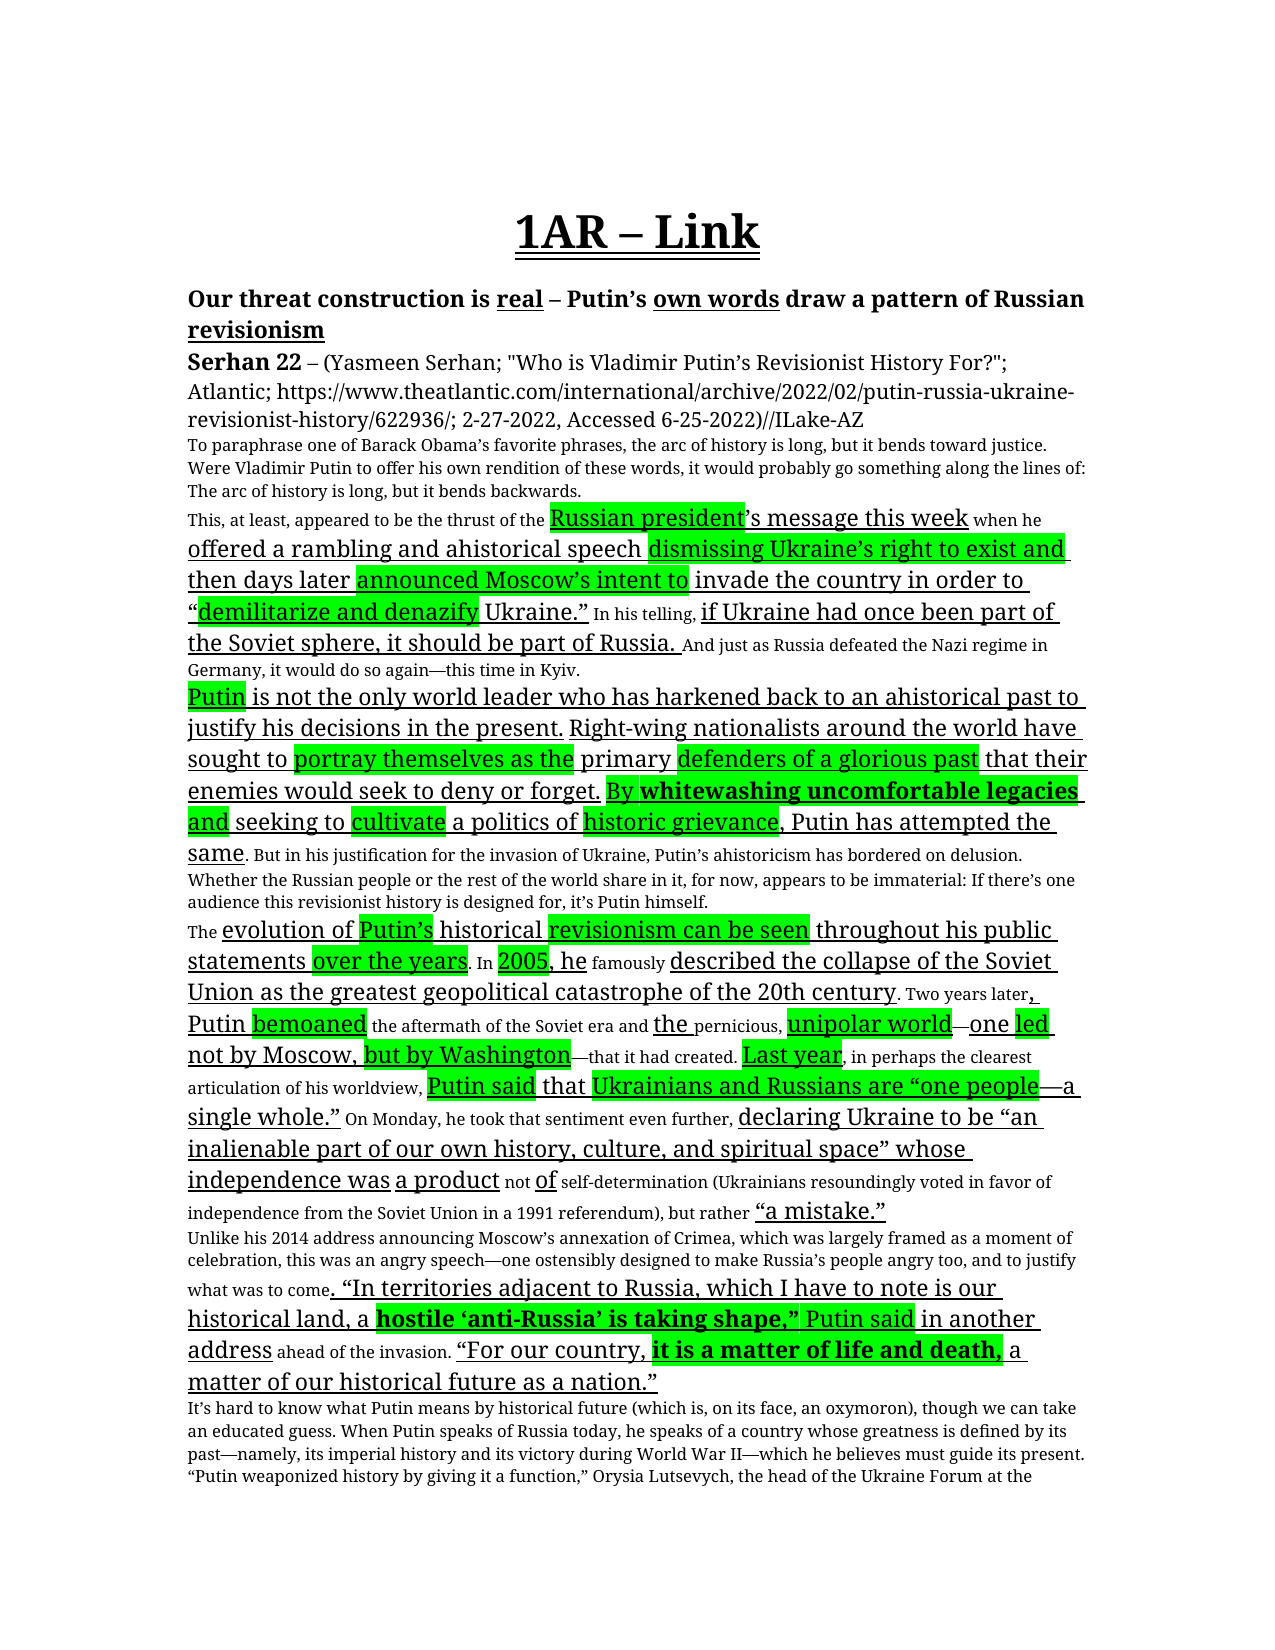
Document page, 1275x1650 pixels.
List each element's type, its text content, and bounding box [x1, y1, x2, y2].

text Unlike his 2014 address announcing Moscow’s annexation of Crimea, which was largely framed as a moment of celebration, this was an angry speech—one ostensibly designed to make Russia’s people angry too, and to justify what was to come. “In territories adjacent to Russia, which I have to note is our historical land, a hostile ‘anti-Russia’ is taking shape,” Putin said in another address ahead of the invasion. “For our country, it is a matter of life and death, a matter of our historical future as a nation.” [187, 1226, 1087, 1397]
text Serhan 22 – (Yasmeen Serhan; "Who is Vladimir Putin’s Revisionist History For?"; Atlantic; https://www.theatlantic.com/international/archive/2022/02/putin-russia-ukraine-revisionist-history/622936/; 2-27-2022, Accessed 6-25-2022)//ILake-AZ [187, 346, 1087, 434]
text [187, 1397, 1087, 1488]
text To paraphrase one of Barack Obama’s favorite phrases, the arc of history is long, but it bends toward justice. Were Vladimir Putin to offer his own rendition of these words, it would probably go something along the lines of: The arc of history is long, but it bends backwards. [187, 434, 1087, 502]
text Putin is not the only world leader who has harkened back to an ahistorical past to justify his decisions in the present. Right-wing nationalists around the world have sought to portray themselves as the primary defenders of a glorious past that their enemies would seek to deny or forget. By whitewashing uncomfortable legacies and seeking to cultivate a politics of historic grievance, Putin has attempted the same. But in his justification for the invasion of Ukraine, Putin’s ahistoricism has bordered on delusion. Whether the Russian people or the rest of the world share in it, for now, appears to be immaterial: If there’s one audience this revisionist history is designed for, it’s Putin himself. [187, 771, 1087, 914]
text Our threat construction is real – Putin’s own words draw a pattern of Russian revisionism [187, 283, 1087, 346]
text The evolution of Putin’s historical revisionism can be seen throughout his public statements over the years. In 2005, he famously described the collapse of the Soviet Union as the greatest geopolitical catastrophe of the 20th century. Two years later, Putin bemoaned the aftermath of the Soviet era and the pernicious, unipolar world—one led not by Moscow, but by Washington—that it had created. Last year, in perhaps the clearest articulation of his worldview, Putin said that Ukrainians and Russians are “one people—a single whole.” On Monday, he took that sentiment even further, declaring Ukraine to be “an inalienable part of our own history, culture, and spiritual space” whose independence was a product not of self-determination (Ukrainians resoundingly voted in favor of independence from the Soviet Union in a 1991 referendum), but rather “a mistake.” [187, 914, 1087, 1226]
text This, at least, appeared to be the thrust of the Russian president’s message this week when he offered a rambling and ahistorical speech dismissing Ukraine’s right to exist and then days later announced Moscow’s intent to invade the country in order to “demilitarize and denazify Ukraine.” In his telling, if Ukraine had once been part of the Soviet sphere, it should be part of Russia. And just as Russia defeated the Nazi regime in Germany, it would do so again—this time in Kyiv. [187, 502, 1087, 681]
text Putin is not the only world leader who has harkened back to an ahistorical past to justify his decisions in the present. Right-wing nationalists around the world have sought to portray themselves as the primary defenders of a glorious past that their enemies would seek to deny or forget. By whitewashing uncomfortable legacies and seeking to cultivate a politics of historic grievance, Putin has attempted the same. But in his justification for the invasion of Ukraine, Putin’s ahistoricism has bordered on delusion. Whether the Russian people or the rest of the world share in it, for now, appears to be immaterial: If there’s one audience this revisionist history is designed for, it’s Putin himself. [187, 681, 1087, 770]
subtitle 1AR – Link [187, 200, 1087, 262]
